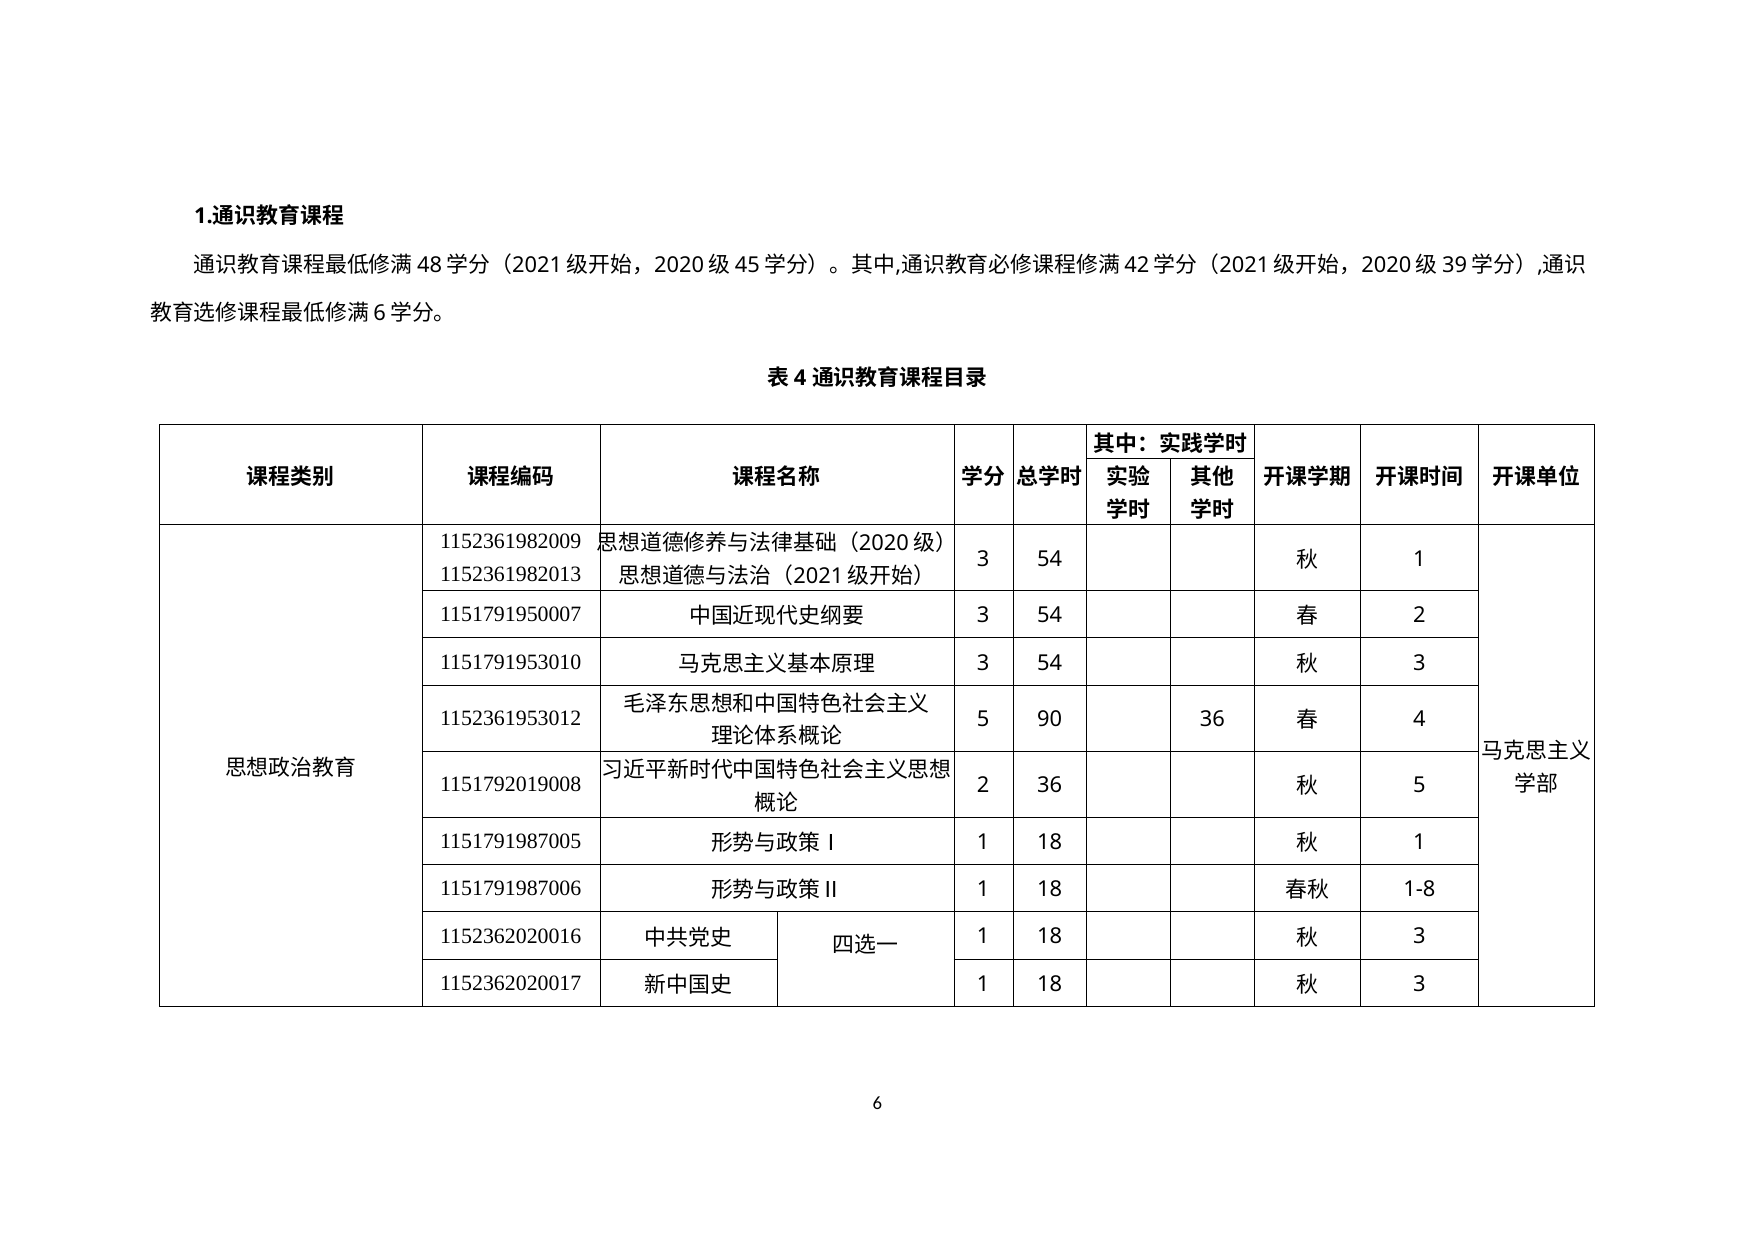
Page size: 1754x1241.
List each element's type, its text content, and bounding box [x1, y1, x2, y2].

table_header 总学时 [1014, 425, 1086, 524]
table_cell 其他 学时 [1171, 459, 1254, 524]
table_header 课程名称 [601, 425, 954, 524]
table_cell 3 [955, 525, 1013, 590]
table_cell [1087, 960, 1170, 1006]
text 1.通识教育课程 [150, 198, 1604, 230]
table_cell 18 [1014, 865, 1086, 911]
table_cell 毛泽东思想和中国特色社会主义 理论体系概论 [601, 686, 954, 751]
table_cell 1151792019008 [423, 752, 600, 817]
table_cell 1152362020016 [423, 912, 600, 958]
table_cell [1087, 865, 1170, 911]
table_cell 1 [955, 818, 1013, 864]
table_cell 18 [1014, 912, 1086, 958]
table_header 其中：实践学时 [1087, 425, 1254, 458]
table_cell 3 [1361, 960, 1478, 1006]
table_cell 1 [1361, 525, 1478, 590]
table_header 开课学期 [1255, 425, 1360, 524]
table_header 开课单位 [1479, 425, 1594, 524]
table_cell [1171, 818, 1254, 864]
table_cell 1151791950007 [423, 591, 600, 637]
table_cell [1171, 638, 1254, 684]
table_cell 马克思主义学部 [1479, 525, 1594, 1006]
table_cell 马克思主义基本原理 [601, 638, 954, 684]
table_cell 18 [1014, 818, 1086, 864]
table_cell [1087, 638, 1170, 684]
table_cell 形势与政策Ⅰ [601, 818, 954, 864]
table_cell 新中国史 [601, 960, 777, 1006]
table_cell 4 [1361, 686, 1478, 751]
table_header 开课时间 [1361, 425, 1478, 524]
table_cell 春 [1255, 591, 1360, 637]
table_cell 1151791987005 [423, 818, 600, 864]
table_cell 36 [1014, 752, 1086, 817]
table_cell 1152362020017 [423, 960, 600, 1006]
table_cell 2 [1361, 591, 1478, 637]
table_cell 秋 [1255, 912, 1360, 958]
table_cell [1087, 525, 1170, 590]
table_cell [1087, 818, 1170, 864]
table_cell [1171, 912, 1254, 958]
table_cell 3 [955, 638, 1013, 684]
table_cell 秋 [1255, 752, 1360, 817]
table_cell 中国近现代史纲要 [601, 591, 954, 637]
table_cell 2 [955, 752, 1013, 817]
table_cell 54 [1014, 525, 1086, 590]
table_cell 1-8 [1361, 865, 1478, 911]
table_cell 春秋 [1255, 865, 1360, 911]
table_cell [1087, 912, 1170, 958]
table_cell 四选一 [778, 912, 954, 1006]
table_cell 36 [1171, 686, 1254, 751]
table_header 学分 [955, 425, 1013, 524]
table_cell 秋 [1255, 525, 1360, 590]
text 通识教育课程最低修满48学分（2021级开始，2020级45学分）。其中,通识教育必修课程修满42学分（2021级开始，2020级39学分）,通识教育选修课程最低修满6学分。 [150, 246, 1604, 328]
table_cell [1171, 591, 1254, 637]
table_cell 秋 [1255, 638, 1360, 684]
table_cell 54 [1014, 591, 1086, 637]
table_cell 1 [1361, 818, 1478, 864]
table_cell [1087, 752, 1170, 817]
table_cell 3 [1361, 638, 1478, 684]
table_cell 3 [1361, 912, 1478, 958]
table_cell 5 [1361, 752, 1478, 817]
table_cell [1171, 752, 1254, 817]
text 表4 通识教育课程目录 [150, 360, 1604, 392]
table_cell 1152361953012 [423, 686, 600, 751]
table_cell 1 [955, 960, 1013, 1006]
table_cell 1151791953010 [423, 638, 600, 684]
table_cell [1171, 525, 1254, 590]
table_cell 3 [955, 591, 1013, 637]
table_cell [1087, 686, 1170, 751]
table_cell 形势与政策Ⅱ [601, 865, 954, 911]
table_cell 中共党史 [601, 912, 777, 958]
table_cell [1087, 591, 1170, 637]
table_cell 5 [955, 686, 1013, 751]
table_cell 1 [955, 912, 1013, 958]
table_cell [1171, 865, 1254, 911]
table_header 课程类别 [160, 425, 422, 524]
table_cell [1171, 960, 1254, 1006]
table_cell 思想道德修养与法律基础（2020级） 思想道德与法治（2021级开始） [601, 525, 954, 590]
table_cell 1 [955, 865, 1013, 911]
table_cell 实验 学时 [1087, 459, 1170, 524]
table_cell 春 [1255, 686, 1360, 751]
table_cell 秋 [1255, 960, 1360, 1006]
table_cell 习近平新时代中国特色社会主义思想概论 [601, 752, 954, 817]
table_cell 18 [1014, 960, 1086, 1006]
table_header 课程编码 [423, 425, 600, 524]
table_cell 54 [1014, 638, 1086, 684]
table_cell 1152361982009 1152361982013 [423, 525, 600, 590]
table_cell 秋 [1255, 818, 1360, 864]
table_cell 90 [1014, 686, 1086, 751]
table_cell 1151791987006 [423, 865, 600, 911]
table_cell 思想政治教育 [160, 525, 422, 1006]
